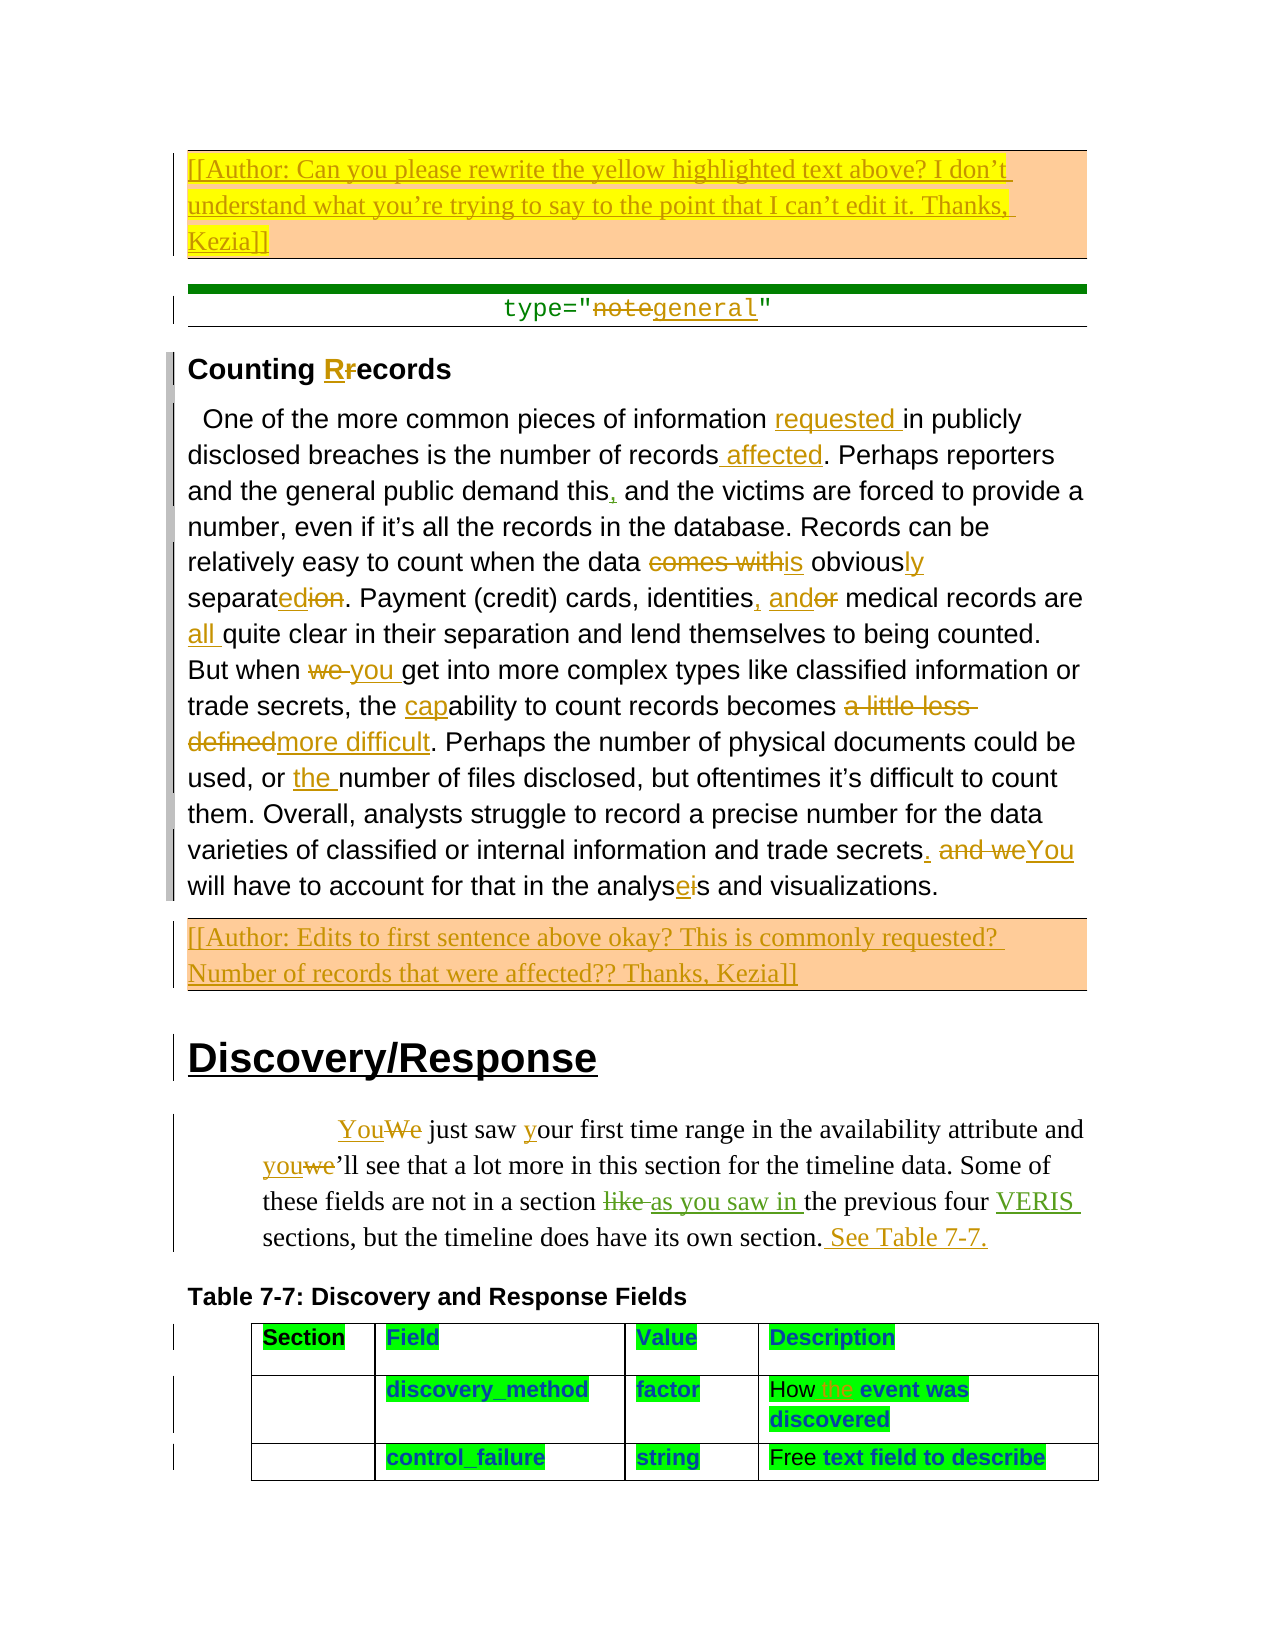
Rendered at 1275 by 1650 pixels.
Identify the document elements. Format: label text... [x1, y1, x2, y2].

text Discovery/Response [187, 1033, 1087, 1081]
text One of the more common pieces of information in publicly disclosed breaches is the number of records. Perhaps reporters and the general public demand this and the victims are forced to provide a number, even if it’s all the records in the database. Records can be relatively easy to count when the data obvious separat. Payment (credit) cards, identities medical records are quite clear in their separation and lend themselves to being counted. But when get into more complex types like classified information or trade secrets, the ability to count records becomes . Perhaps the number of physical documents could be used, or number of files disclosed, but oftentimes it’s difficult to count them. Overall, analysts struggle to record a precise number for the data varieties of classified or internal information and trade secrets will have to account for that in the analyss and visualizations. [175, 403, 1087, 901]
text Table 7-7: Discovery and Response Fields [187, 1282, 1087, 1310]
table_cell string [626, 1444, 758, 1480]
table_header Description [759, 1324, 1098, 1375]
table_cell factor [626, 1376, 758, 1443]
table_header Section [252, 1324, 374, 1375]
table_cell discovery_method [376, 1376, 624, 1443]
table_header Field [376, 1324, 624, 1375]
table_cell [252, 1444, 374, 1480]
table_header Value [626, 1324, 758, 1375]
table_cell [252, 1376, 374, 1443]
title Counting ecords [175, 352, 1087, 385]
table_cell control_failure [376, 1444, 624, 1480]
text type="" [187, 285, 1087, 327]
table_cell How event was discovered [759, 1376, 1098, 1443]
table_cell Free text field to describe what, under the victims control, failed [759, 1444, 1098, 1480]
